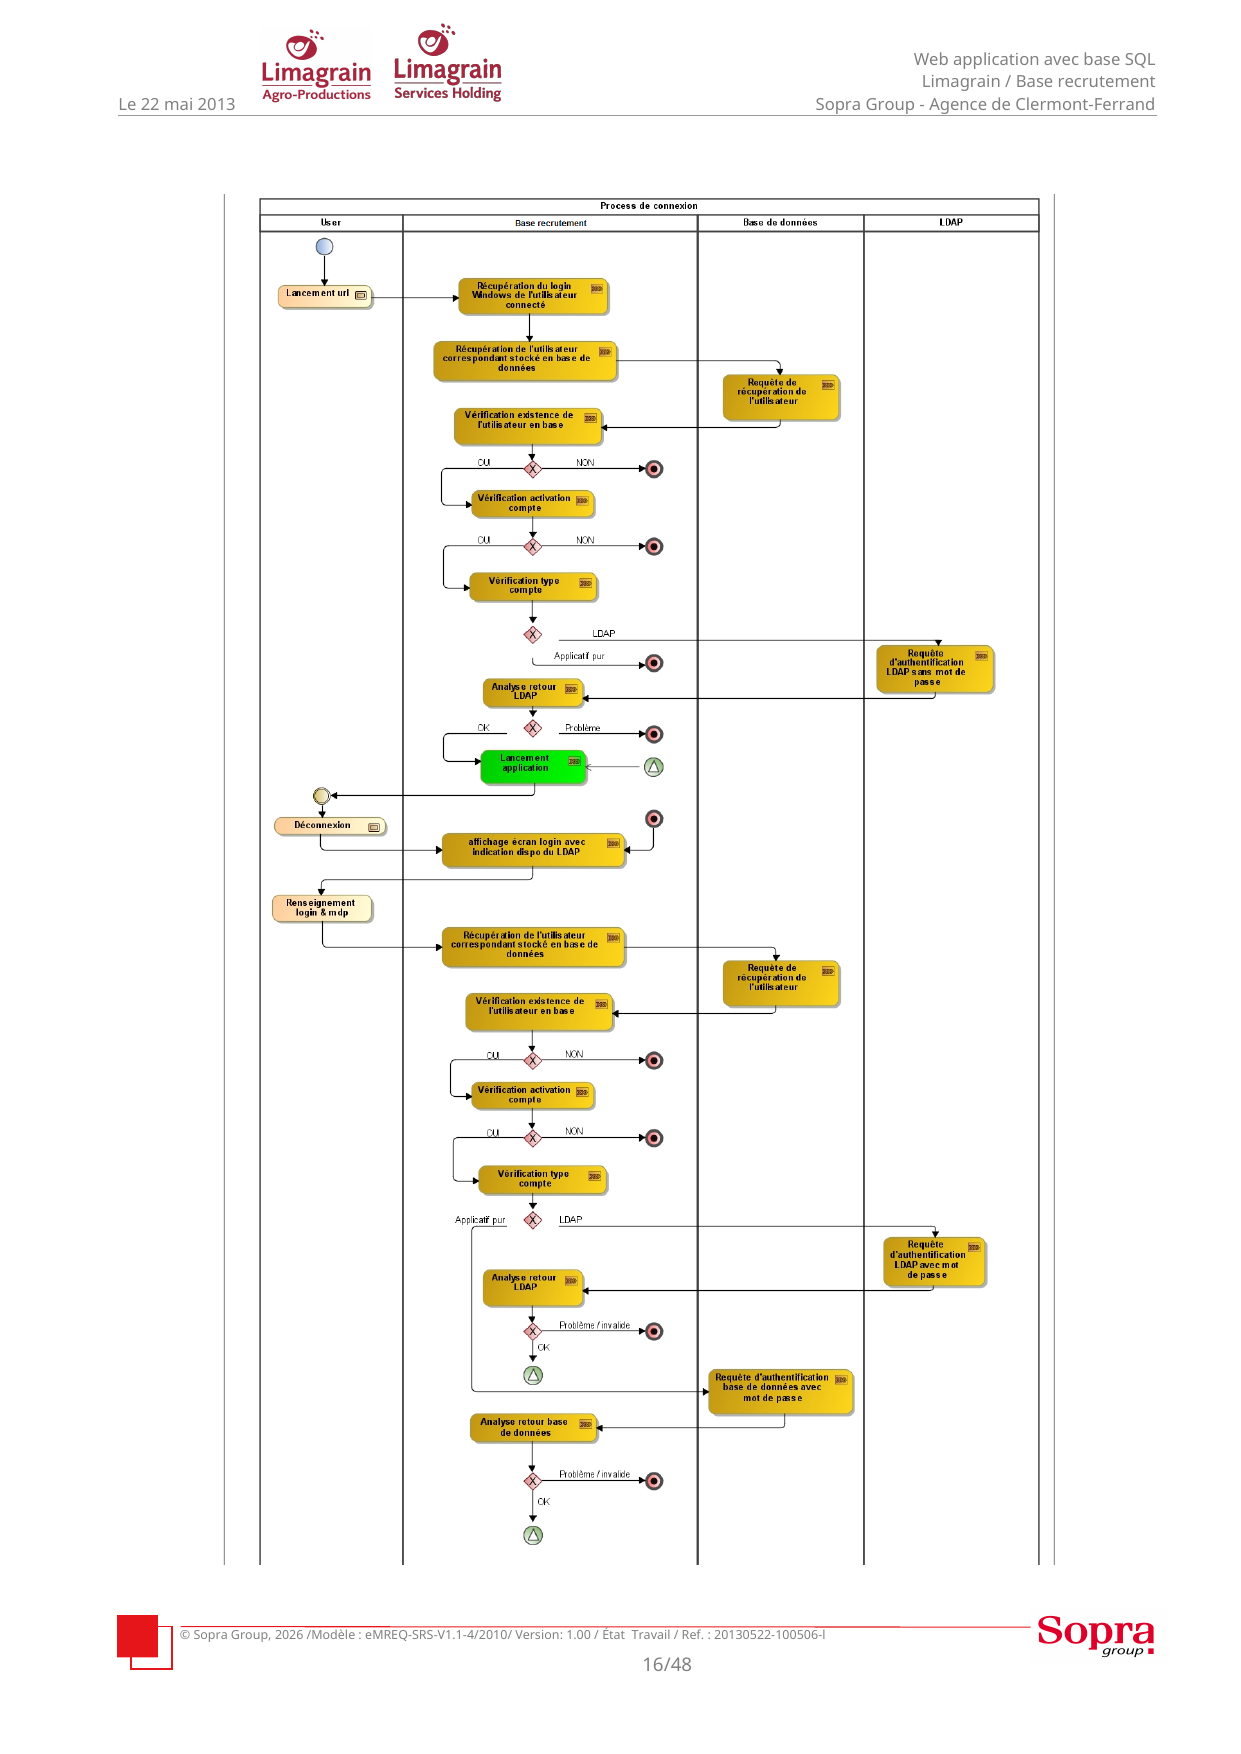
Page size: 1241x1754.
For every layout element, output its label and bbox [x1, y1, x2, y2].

picture [220, 194, 1066, 1565]
picture [260, 27, 373, 103]
picture [1026, 1608, 1166, 1665]
picture [382, 22, 518, 106]
